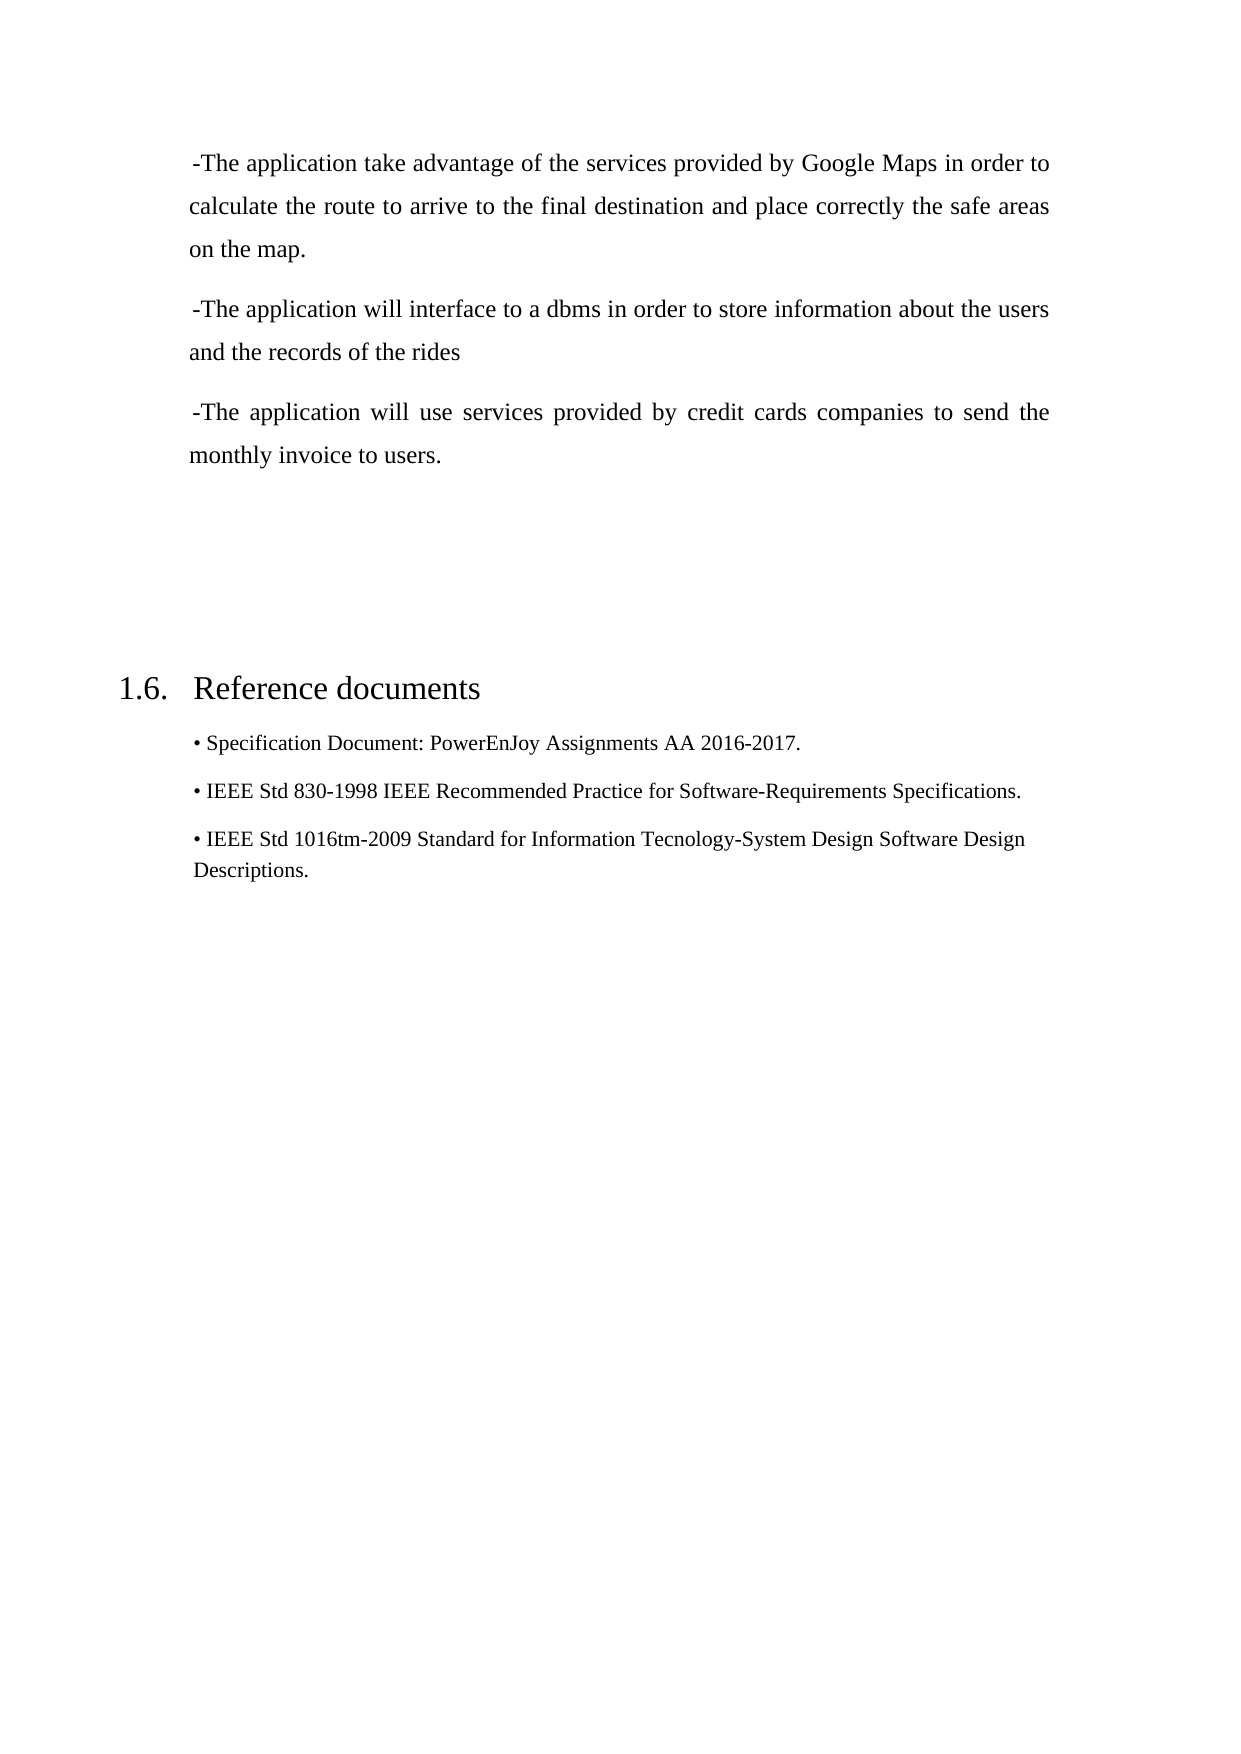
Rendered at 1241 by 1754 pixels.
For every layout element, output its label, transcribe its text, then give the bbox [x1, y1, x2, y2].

subtitle Reference documents [118, 668, 1051, 706]
text -The application take advantage of the services provided by Google Maps in order to calculate the route to arrive to the final destination and place correctly the safe areas on the map. [189, 148, 1051, 263]
text • IEEE Std 1016tm-2009 Standard for Information Tecnology-System Design Software Design Descriptions. [193, 826, 1122, 882]
text -The application will interface to a dbms in order to store information about the users and the records of the rides [189, 294, 1051, 366]
text -The application will use services provided by credit cards companies to send the monthly invoice to users. [189, 397, 1051, 468]
text • IEEE Std 830-1998 IEEE Recommended Practice for Software-Requirements Specifications. [193, 778, 1122, 803]
text • Specification Document: PowerEnJoy Assignments AA 2016-2017. [193, 729, 1122, 755]
